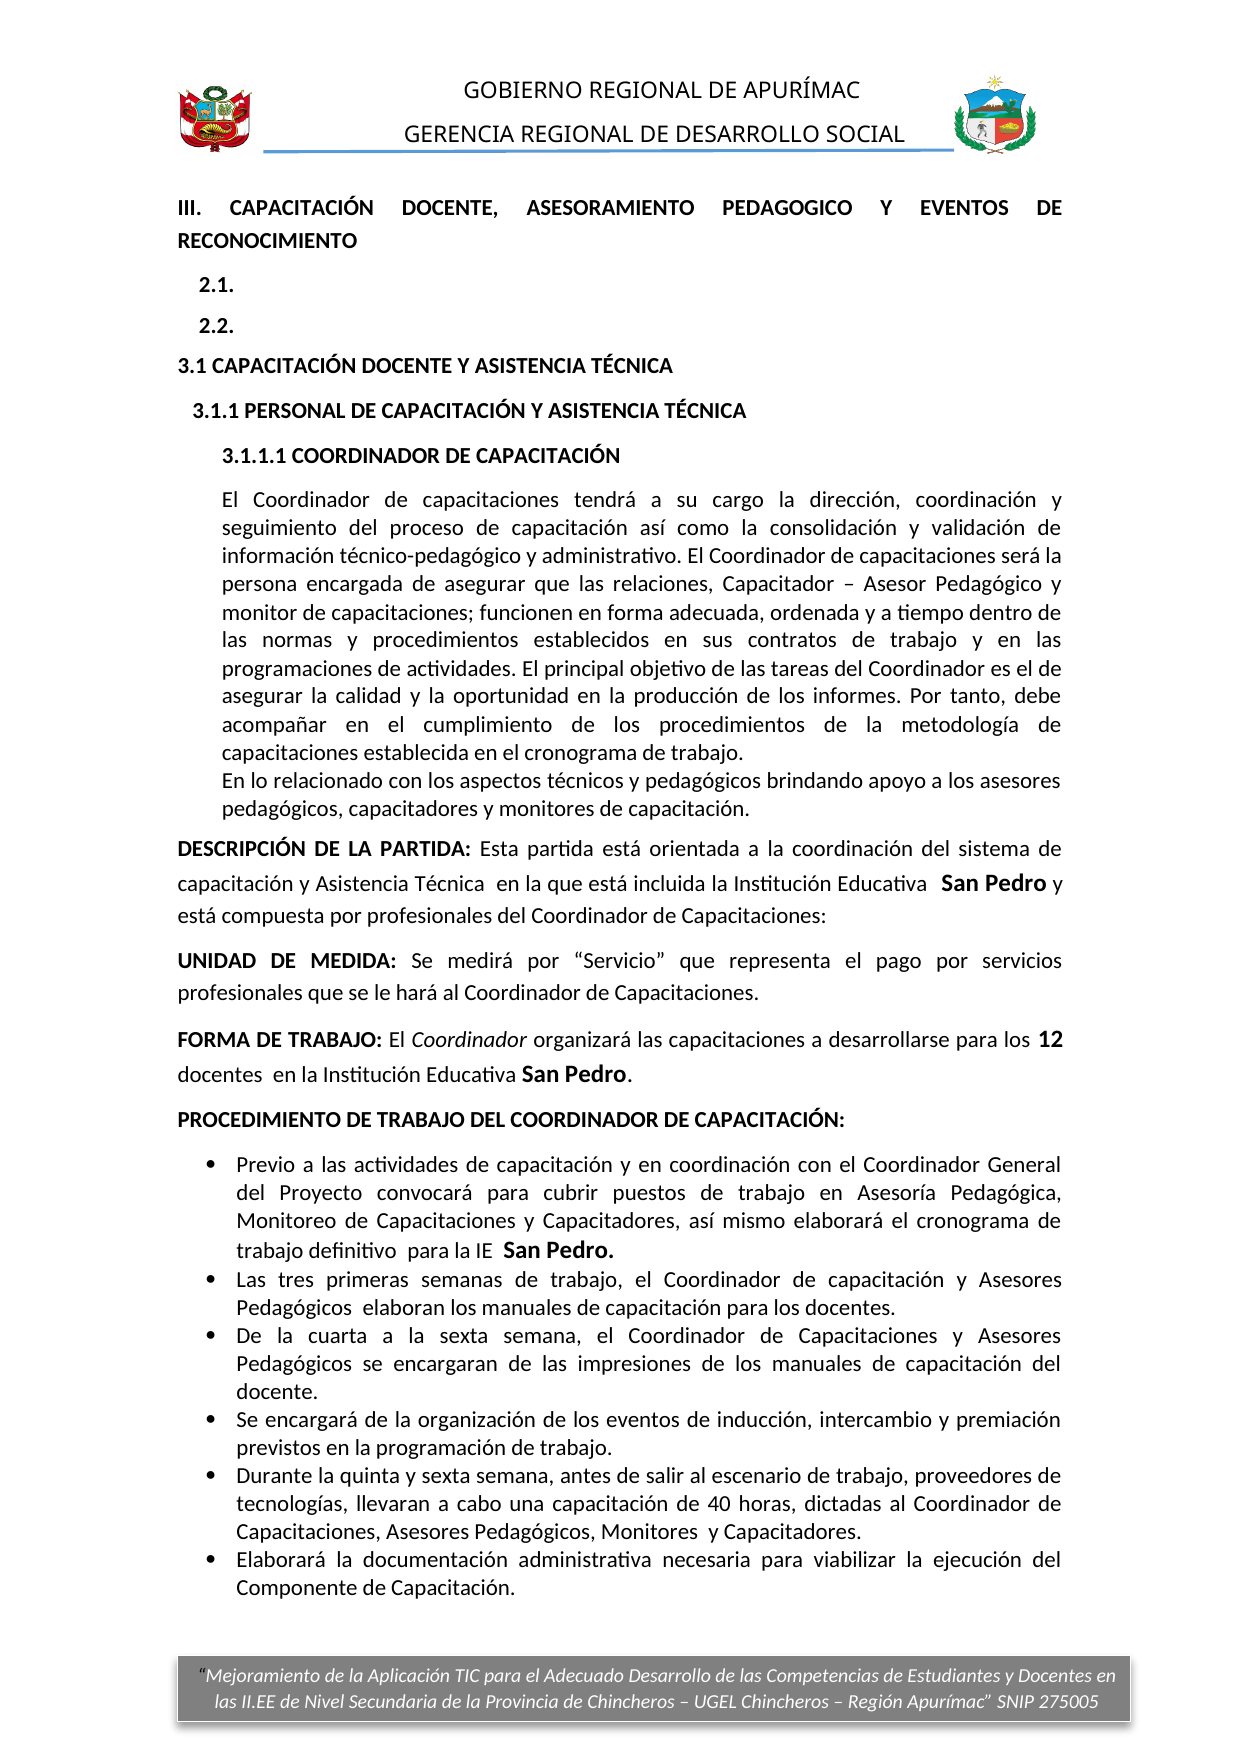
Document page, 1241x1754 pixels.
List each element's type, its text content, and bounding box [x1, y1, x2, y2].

text El Coordinador de capacitaciones tendrá a su cargo la dirección, coordinación y seguimiento del proceso de capacitación así como la consolidación y validación de información técnico-pedagógico y administrativo. El Coordinador de capacitaciones será la persona encargada de asegurar que las relaciones, Capacitador – Asesor Pedagógico y monitor de capacitaciones; funcionen en forma adecuada, ordenada y a tiempo dentro de las normas y procedimientos establecidos en sus contratos de trabajo y en las programaciones de actividades. El principal objetivo de las tareas del Coordinador es el de asegurar la calidad y la oportunidad en la producción de los informes. Por tanto, debe acompañar en el cumplimiento de los procedimientos de la metodología de capacitaciones establecida en el cronograma de trabajo. [222, 486, 1063, 766]
picture [174, 84, 255, 154]
text 3.1.1 PERSONAL DE CAPACITACIÓN Y ASISTENCIA TÉCNICA [177, 396, 1063, 424]
list Se encargará de la organización de los eventos de inducción, intercambio y premiación previstos en la programación de trabajo. [207, 1405, 1063, 1461]
list Las tres primeras semanas de trabajo, el Coordinador de capacitación y Asesores Pedagógicos elaboran los manuales de capacitación para los docentes. [207, 1265, 1063, 1321]
text FORMA DE TRABAJO: El Coordinador organizará las capacitaciones a desarrollarse para los 12 docentes en la Institución Educativa San Pedro. [177, 1023, 1063, 1088]
text PROCEDIMIENTO DE TRABAJO DEL COORDINADOR DE CAPACITACIÓN: [177, 1106, 1063, 1133]
text En lo relacionado con los aspectos técnicos y pedagógicos brindando apoyo a los asesores pedagógicos, capacitadores y monitores de capacitación. [222, 766, 1063, 822]
text UNIDAD DE MEDIDA: Se medirá por “Servicio” que representa el pago por servicios profesionales que se le hará al Coordinador de Capacitaciones. [177, 946, 1063, 1006]
text III. CAPACITACIÓN DOCENTE, ASESORAMIENTO PEDAGOGICO Y EVENTOS DE RECONOCIMIENTO [177, 193, 1063, 254]
list Elaborará la documentación administrativa necesaria para viabilizar la ejecución del Componente de Capacitación. [207, 1545, 1063, 1601]
list De la cuarta a la sexta semana, el Coordinador de Capacitaciones y Asesores Pedagógicos se encargaran de las impresiones de los manuales de capacitación del docente. [207, 1321, 1063, 1405]
text 3.1.1.1 COORDINADOR DE CAPACITACIÓN [222, 441, 1063, 469]
text DESCRIPCIÓN DE LA PARTIDA: Esta partida está orientada a la coordinación del sistema de capacitación y Asistencia Técnica en la que está incluida la Institución Educativa San Pedro y está compuesta por profesionales del Coordinador de Capacitaciones: [177, 834, 1063, 929]
picture [954, 74, 1036, 154]
list Durante la quinta y sexta semana, antes de salir al escenario de trabajo, proveedores de tecnologías, llevaran a cabo una capacitación de 40 horas, dictadas al Coordinador de Capacitaciones, Asesores Pedagógicos, Monitores y Capacitadores. [207, 1461, 1063, 1545]
text 3.1 CAPACITACIÓN DOCENTE Y ASISTENCIA TÉCNICA [177, 351, 1063, 379]
list Previo a las actividades de capacitación y en coordinación con el Coordinador General del Proyecto convocará para cubrir puestos de trabajo en Asesoría Pedagógica, Monitoreo de Capacitaciones y Capacitadores, así mismo elaborará el cronograma de trabajo definitivo para la IE San Pedro. [207, 1150, 1063, 1265]
